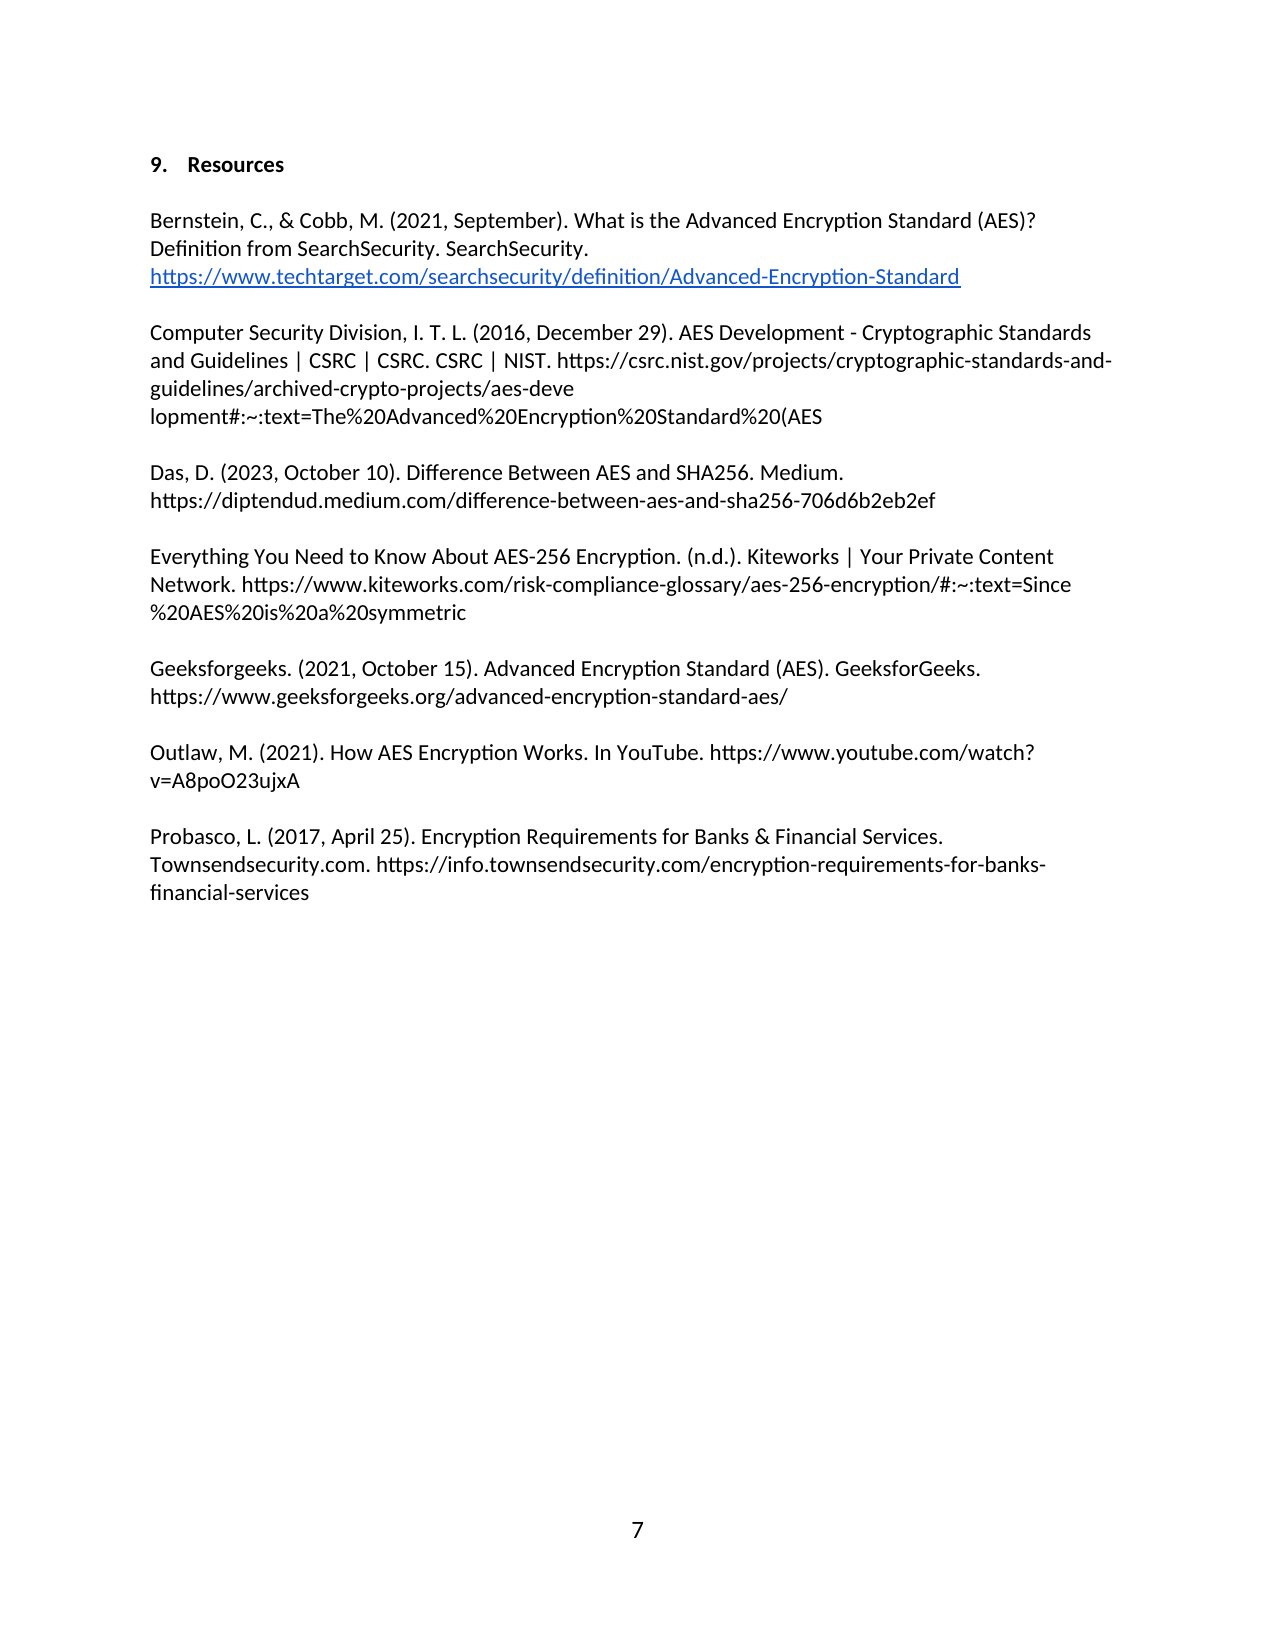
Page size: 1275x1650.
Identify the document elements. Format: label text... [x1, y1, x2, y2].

text Probasco, L. (2017, April 25). Encryption Requirements for Banks & Financial Services. Townsendsecurity.com. https://info.townsendsecurity.com/encryption-requirements-for-banks-financial-services [150, 822, 1125, 907]
text Das, D. (2023, October 10). Difference Between AES and SHA256. Medium. https://diptendud.medium.com/difference-between-aes-and-sha256-706d6b2eb2ef [150, 458, 1125, 514]
text Outlaw, M. (2021). How AES Encryption Works. In YouTube. https://www.youtube.com/watch?v=A8poO23ujxA [150, 738, 1125, 794]
text Computer Security Division, I. T. L. (2016, December 29). AES Development - Cryptographic Standards and Guidelines | CSRC | CSRC. CSRC | NIST. https://csrc.nist.gov/projects/cryptographic-standards-and-guidelines/archived-crypto-projects/aes-deve [150, 318, 1125, 402]
text Bernstein, C., & Cobb, M. (2021, September). What is the Advanced Encryption Standard (AES)? Definition from SearchSecurity. SearchSecurity. https://www.techtarget.com/searchsecurity/definition/Advanced-Encryption-Standard [150, 206, 1125, 290]
subtitle Resources [150, 150, 1125, 178]
text Geeksforgeeks. (2021, October 15). Advanced Encryption Standard (AES). GeeksforGeeks. https://www.geeksforgeeks.org/advanced-encryption-standard-aes/ [150, 654, 1125, 710]
text lopment#:~:text=The%20Advanced%20Encryption%20Standard%20(AES [150, 402, 1125, 430]
text Everything You Need to Know About AES-256 Encryption. (n.d.). Kiteworks | Your Private Content Network. https://www.kiteworks.com/risk-compliance-glossary/aes-256-encryption/#:~:text=Since%20AES%20is%20a%20symmetric [150, 542, 1125, 626]
